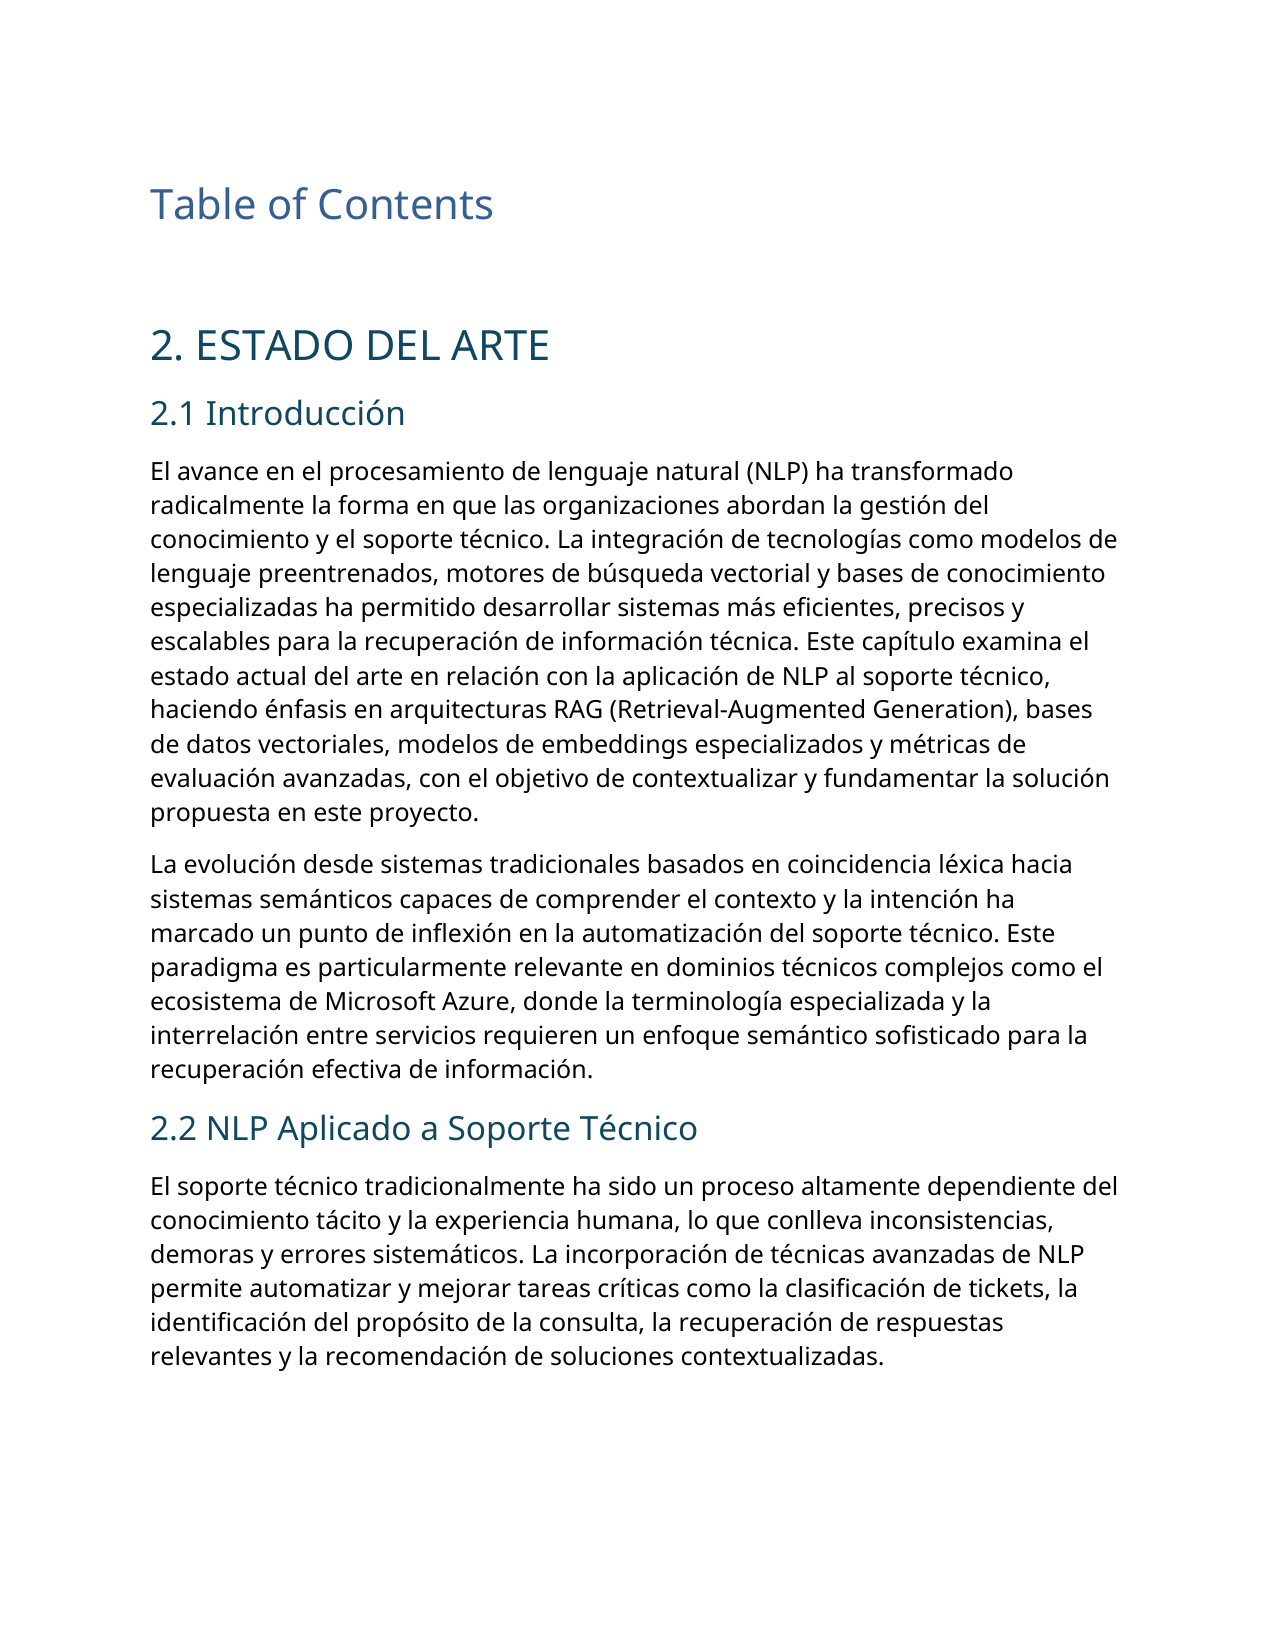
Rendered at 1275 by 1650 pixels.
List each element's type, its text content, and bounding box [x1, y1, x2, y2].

subtitle 2.2 NLP Aplicado a Soporte Técnico [150, 1104, 1125, 1150]
text La evolución desde sistemas tradicionales basados en coincidencia léxica hacia sistemas semánticos capaces de comprender el contexto y la intención ha marcado un punto de inflexión en la automatización del soporte técnico. Este paradigma es particularmente relevante en dominios técnicos complejos como el ecosistema de Microsoft Azure, donde la terminología especializada y la interrelación entre servicios requieren un enfoque semántico sofisticado para la recuperación efectiva de información. [150, 847, 1125, 1086]
text El avance en el procesamiento de lenguaje natural (NLP) ha transformado radicalmente la forma en que las organizaciones abordan la gestión del conocimiento y el soporte técnico. La integración de tecnologías como modelos de lenguaje preentrenados, motores de búsqueda vectorial y bases de conocimiento especializadas ha permitido desarrollar sistemas más eficientes, precisos y escalables para la recuperación de información técnica. Este capítulo examina el estado actual del arte en relación con la aplicación de NLP al soporte técnico, haciendo énfasis en arquitecturas RAG (Retrieval-Augmented Generation), bases de datos vectoriales, modelos de embeddings especializados y métricas de evaluación avanzadas, con el objetivo de contextualizar y fundamentar la solución propuesta en este proyecto. [150, 454, 1125, 828]
subtitle 2.1 Introducción [150, 389, 1125, 435]
text El soporte técnico tradicionalmente ha sido un proceso altamente dependiente del conocimiento tácito y la experiencia humana, lo que conlleva inconsistencias, demoras y errores sistemáticos. La incorporación de técnicas avanzadas de NLP permite automatizar y mejorar tareas críticas como la clasificación de tickets, la identificación del propósito de la consulta, la recuperación de respuestas relevantes y la recomendación de soluciones contextualizadas. [150, 1168, 1125, 1373]
subtitle 2. ESTADO DEL ARTE [150, 316, 1125, 373]
